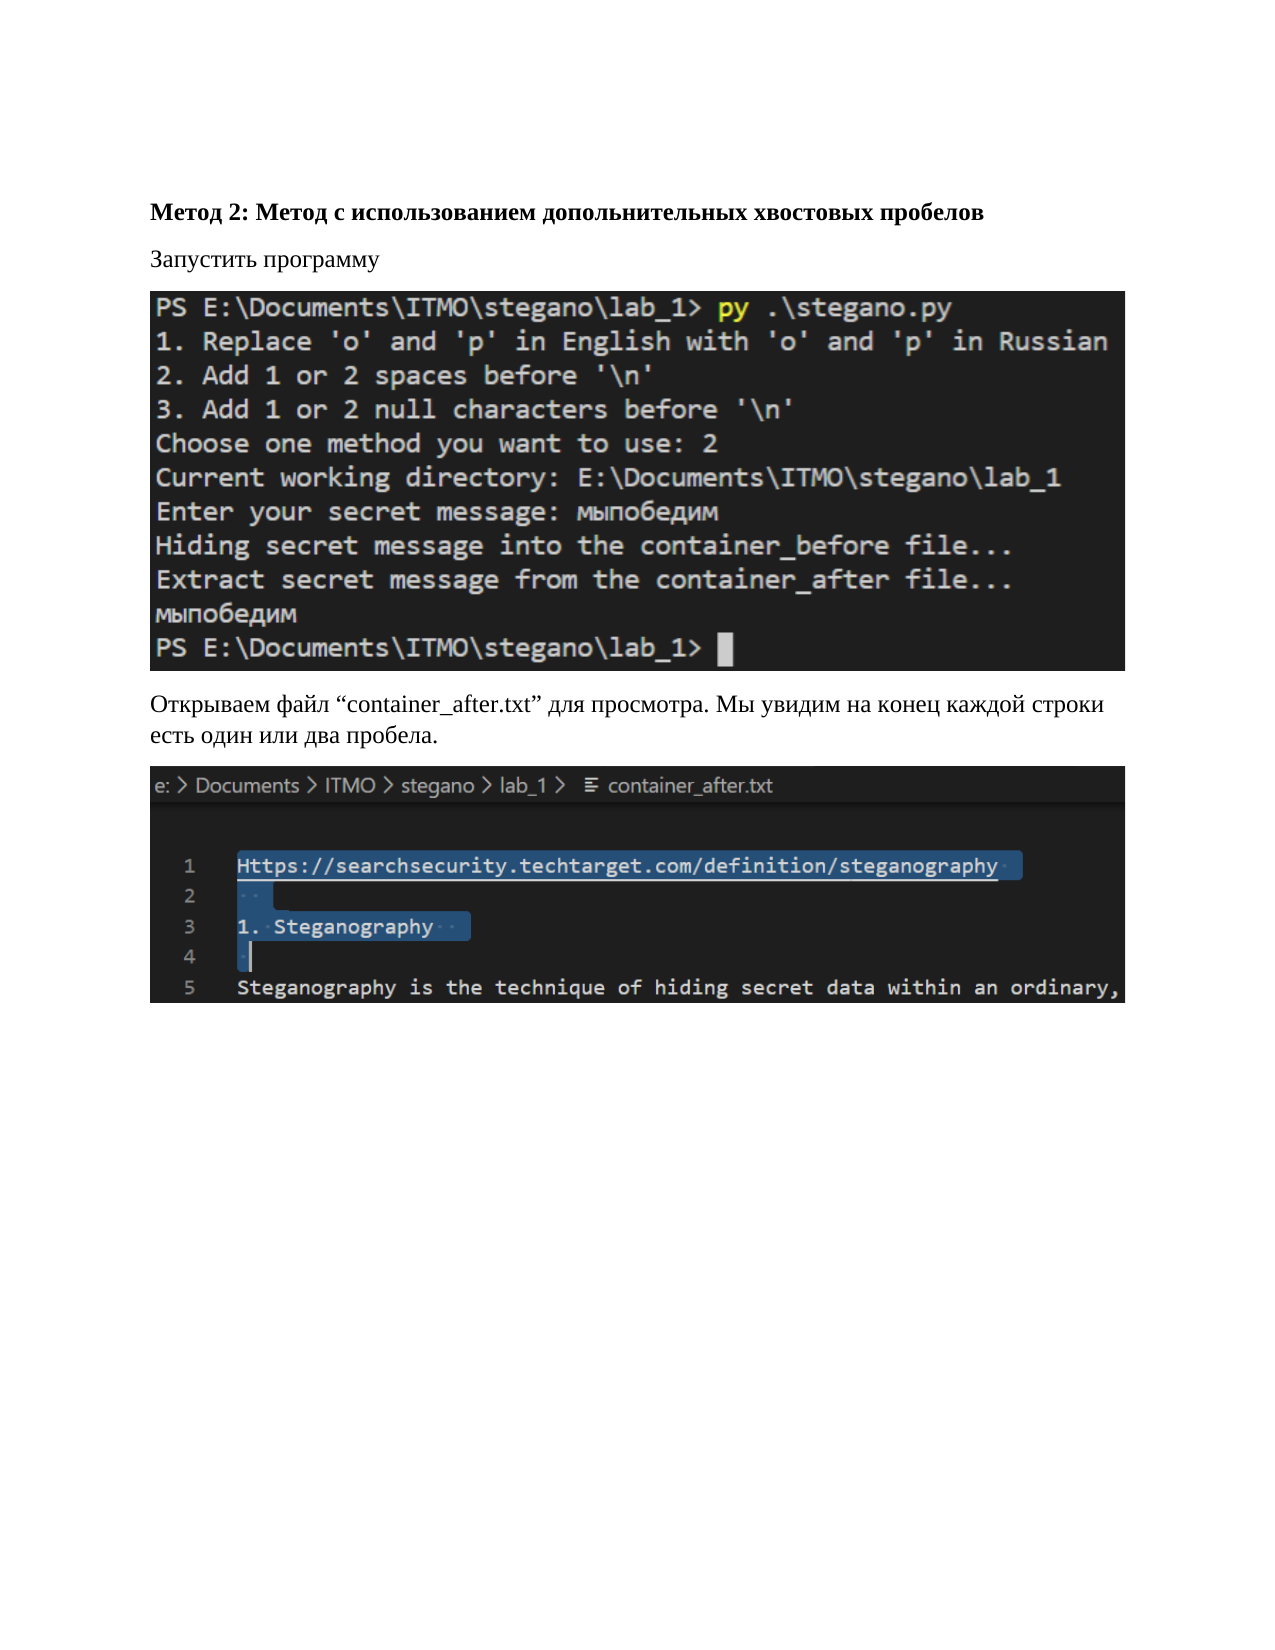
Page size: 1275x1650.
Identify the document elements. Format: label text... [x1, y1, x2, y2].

text Метод 2: Метод с использованием допольнительных хвостовых пробелов [150, 197, 1125, 226]
text Запустить программу [150, 244, 1125, 273]
picture [150, 766, 1125, 1003]
text Открываем файл “container_after.txt” для просмотра. Мы увидим на конец каждой строки есть один или два пробела. [150, 689, 1125, 748]
picture [150, 291, 1125, 671]
